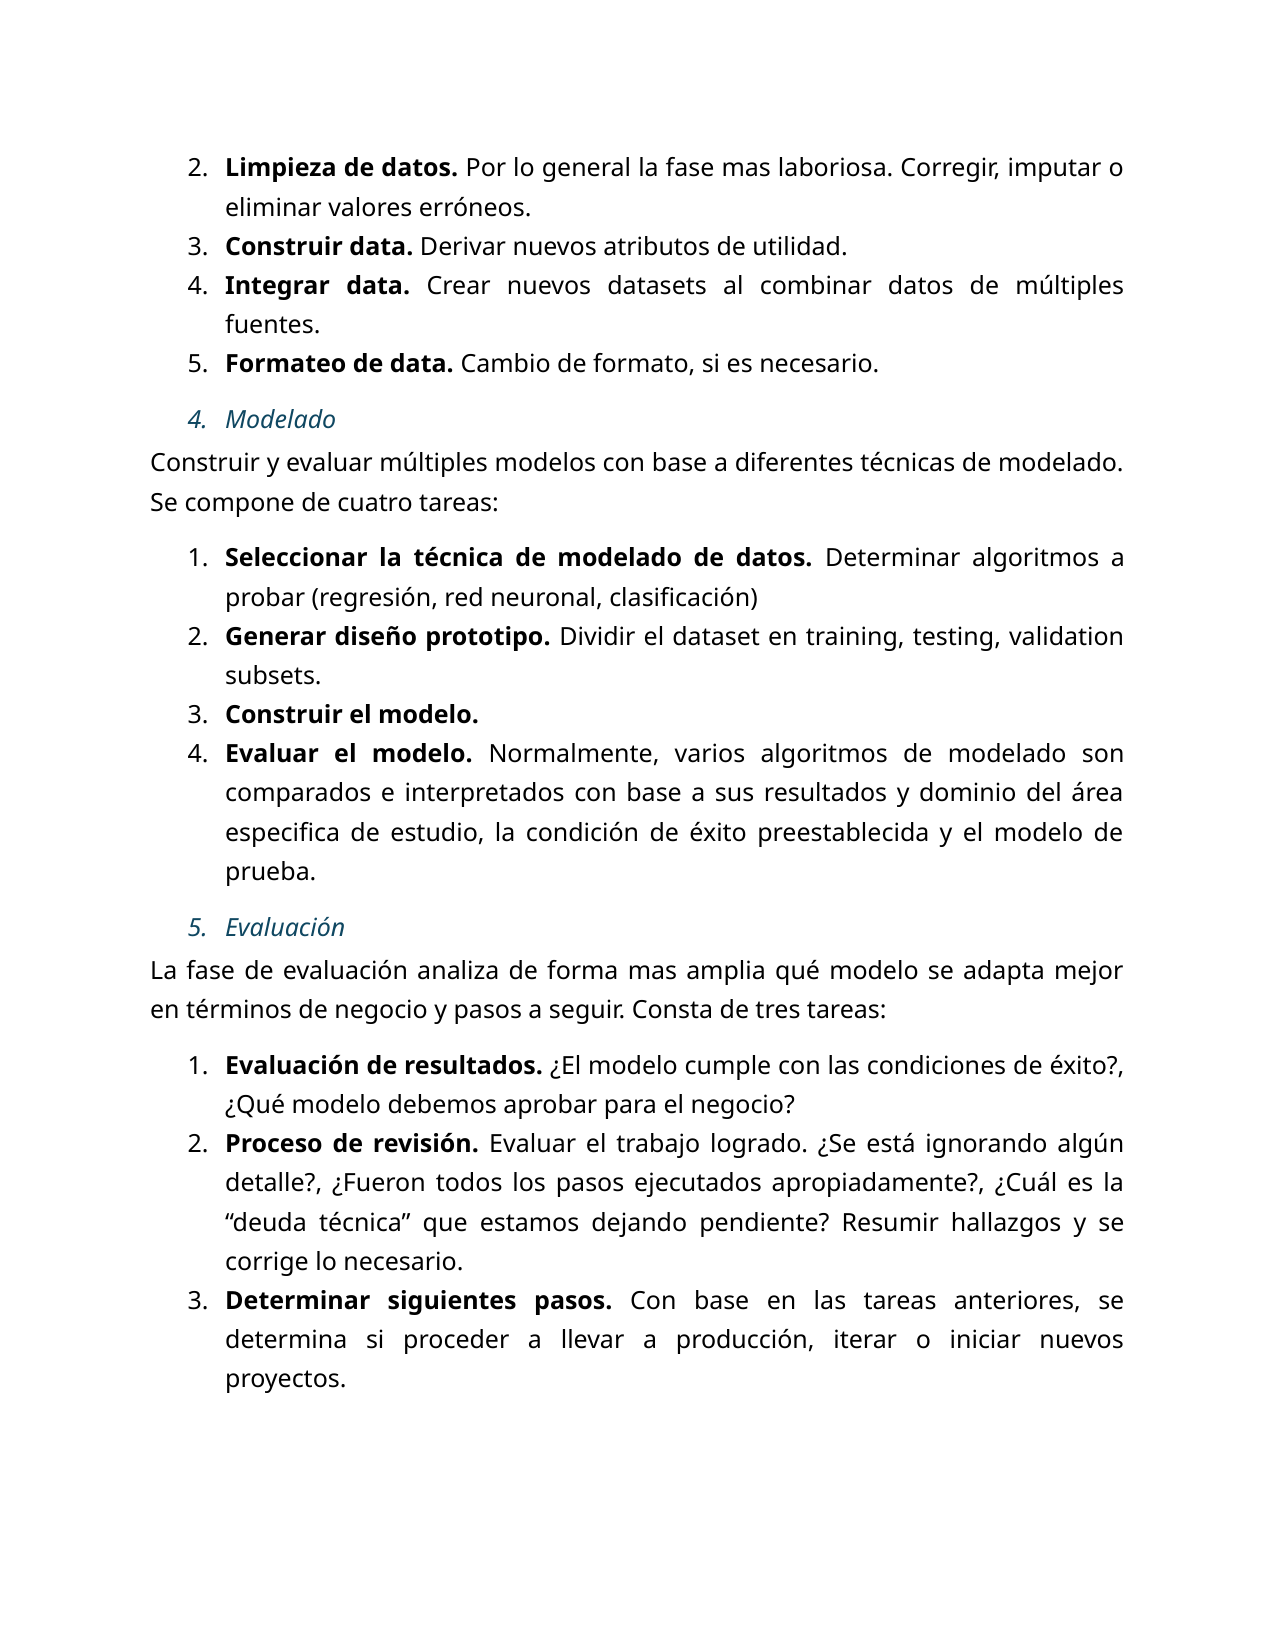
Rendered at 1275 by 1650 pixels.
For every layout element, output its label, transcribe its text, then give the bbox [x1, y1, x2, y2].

text La fase de evaluación analiza de forma mas amplia qué modelo se adapta mejor en términos de negocio y pasos a seguir. Consta de tres tareas: [150, 952, 1125, 1026]
list Proceso de revisión. Evaluar el trabajo logrado. ¿Se está ignorando algún detalle?, ¿Fueron todos los pasos ejecutados apropiadamente?, ¿Cuál es la “deuda técnica” que estamos dejando pendiente? Resumir hallazgos y se corrige lo necesario. [187, 1126, 1125, 1277]
list Integrar data. Crear nuevos datasets al combinar datos de múltiples fuentes. [187, 267, 1125, 341]
list Evaluar el modelo. Normalmente, varios algoritmos de modelado son comparados e interpretados con base a sus resultados y dominio del área especifica de estudio, la condición de éxito preestablecida y el modelo de prueba. [187, 736, 1125, 887]
list Generar diseño prototipo. Dividir el dataset en training, testing, validation subsets. [187, 618, 1125, 692]
list Seleccionar la técnica de modelado de datos. Determinar algoritmos a probar (regresión, red neuronal, clasificación) [187, 540, 1125, 613]
subtitle Evaluación [187, 909, 1125, 943]
list Formateo de data. Cambio de formato, si es necesario. [187, 346, 1125, 380]
list Limpieza de datos. Por lo general la fase mas laboriosa. Corregir, imputar o eliminar valores erróneos. [187, 150, 1125, 223]
list Construir data. Derivar nuevos atributos de utilidad. [187, 228, 1125, 262]
subtitle Modelado [187, 402, 1125, 436]
list Construir el modelo. [187, 697, 1125, 731]
list Determinar siguientes pasos. Con base en las tareas anteriores, se determina si proceder a llevar a producción, iterar o iniciar nuevos proyectos. [187, 1282, 1125, 1395]
text Construir y evaluar múltiples modelos con base a diferentes técnicas de modelado. Se compone de cuatro tareas: [150, 445, 1125, 518]
list Evaluación de resultados. ¿El modelo cumple con las condiciones de éxito?, ¿Qué modelo debemos aprobar para el negocio? [187, 1047, 1125, 1121]
